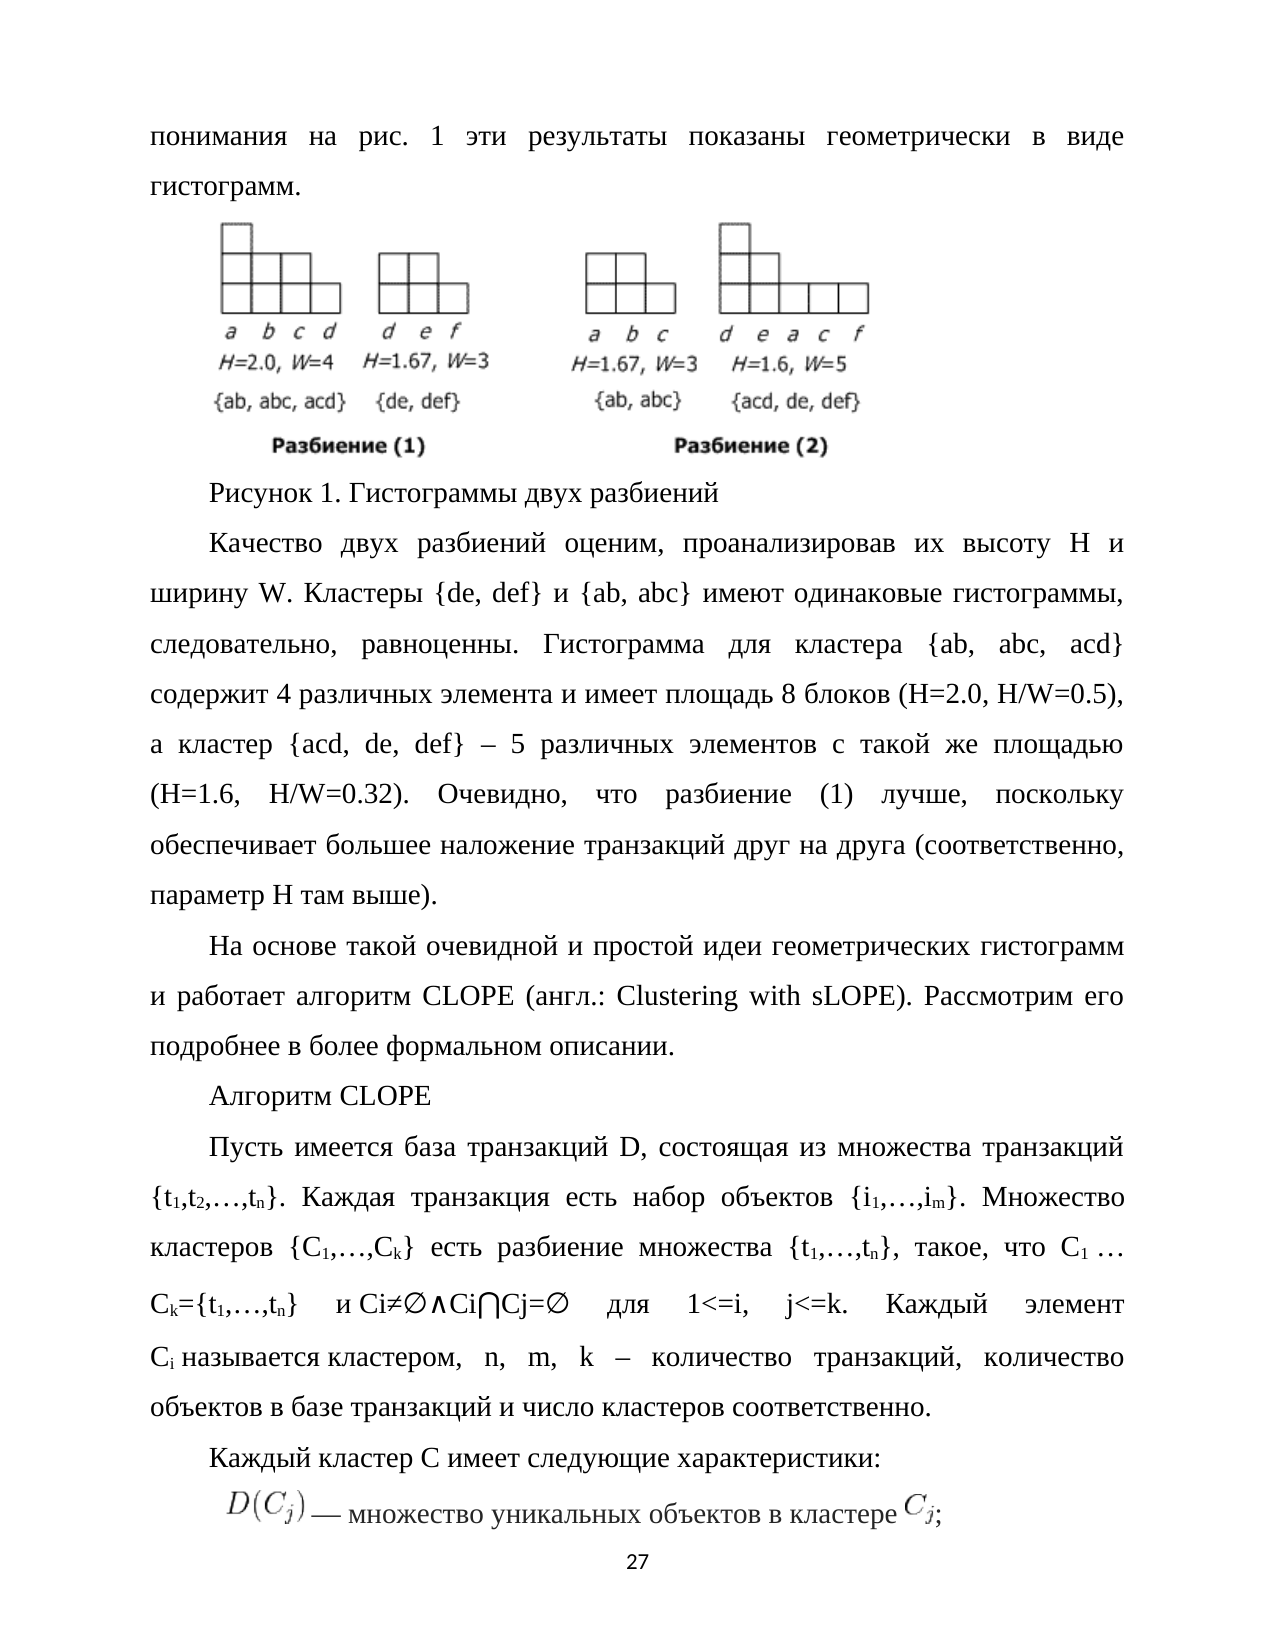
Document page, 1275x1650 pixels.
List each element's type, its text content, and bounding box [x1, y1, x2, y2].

picture [225, 1490, 305, 1524]
text — множество уникальных объектов в кластере ; [225, 1490, 1125, 1530]
text Каждый кластер C имеет следующие характеристики: [150, 1440, 1125, 1473]
text Качество двух разбиений оценим, проанализировав их высоту H и ширину W. Кластеры {de, def} и {ab, abc} имеют одинаковые гистограммы, следовательно, равноценны. Гистограмма для кластера {ab, abc, acd} содержит 4 различных элемента и имеет площадь 8 блоков (H=2.0, H/W=0.5), а кластер {acd, de, def} – 5 различных элементов с такой же площадью (H=1.6, H/W=0.32). Очевидно, что разбиение (1) лучше, поскольку обеспечивает большее наложение транзакций друг на друга (соответственно, параметр H там выше). [150, 525, 1125, 911]
picture [905, 1494, 935, 1524]
text Алгоритм CLOPE [150, 1078, 1125, 1112]
picture [208, 218, 874, 461]
text Рисунок 1. Гистограммы двух разбиений [150, 475, 1125, 508]
text Пусть имеется база транзакций D, состоящая из множества транзакций {t1,t2,…,tn}. Каждая транзакция есть набор объектов {i1,…,im}. Множество кластеров {C1,…,Ck} есть разбиение множества {t1,…,tn}, такое, что C1 … Ck={t1,…,tn} и Ci≠∅∧Ci⋂Cj=∅ для 1<=i, j<=k. Каждый элемент Ci называется кластером, n, m, k – количество транзакций, количество объектов в базе транзакций и число кластеров соответственно. [150, 1129, 1125, 1423]
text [150, 118, 1125, 202]
text На основе такой очевидной и простой идеи геометрических гистограмм и работает алгоритм CLOPE (англ.: Clustering with sLOPE). Рассмотрим его подробнее в более формальном описании. [150, 928, 1125, 1062]
